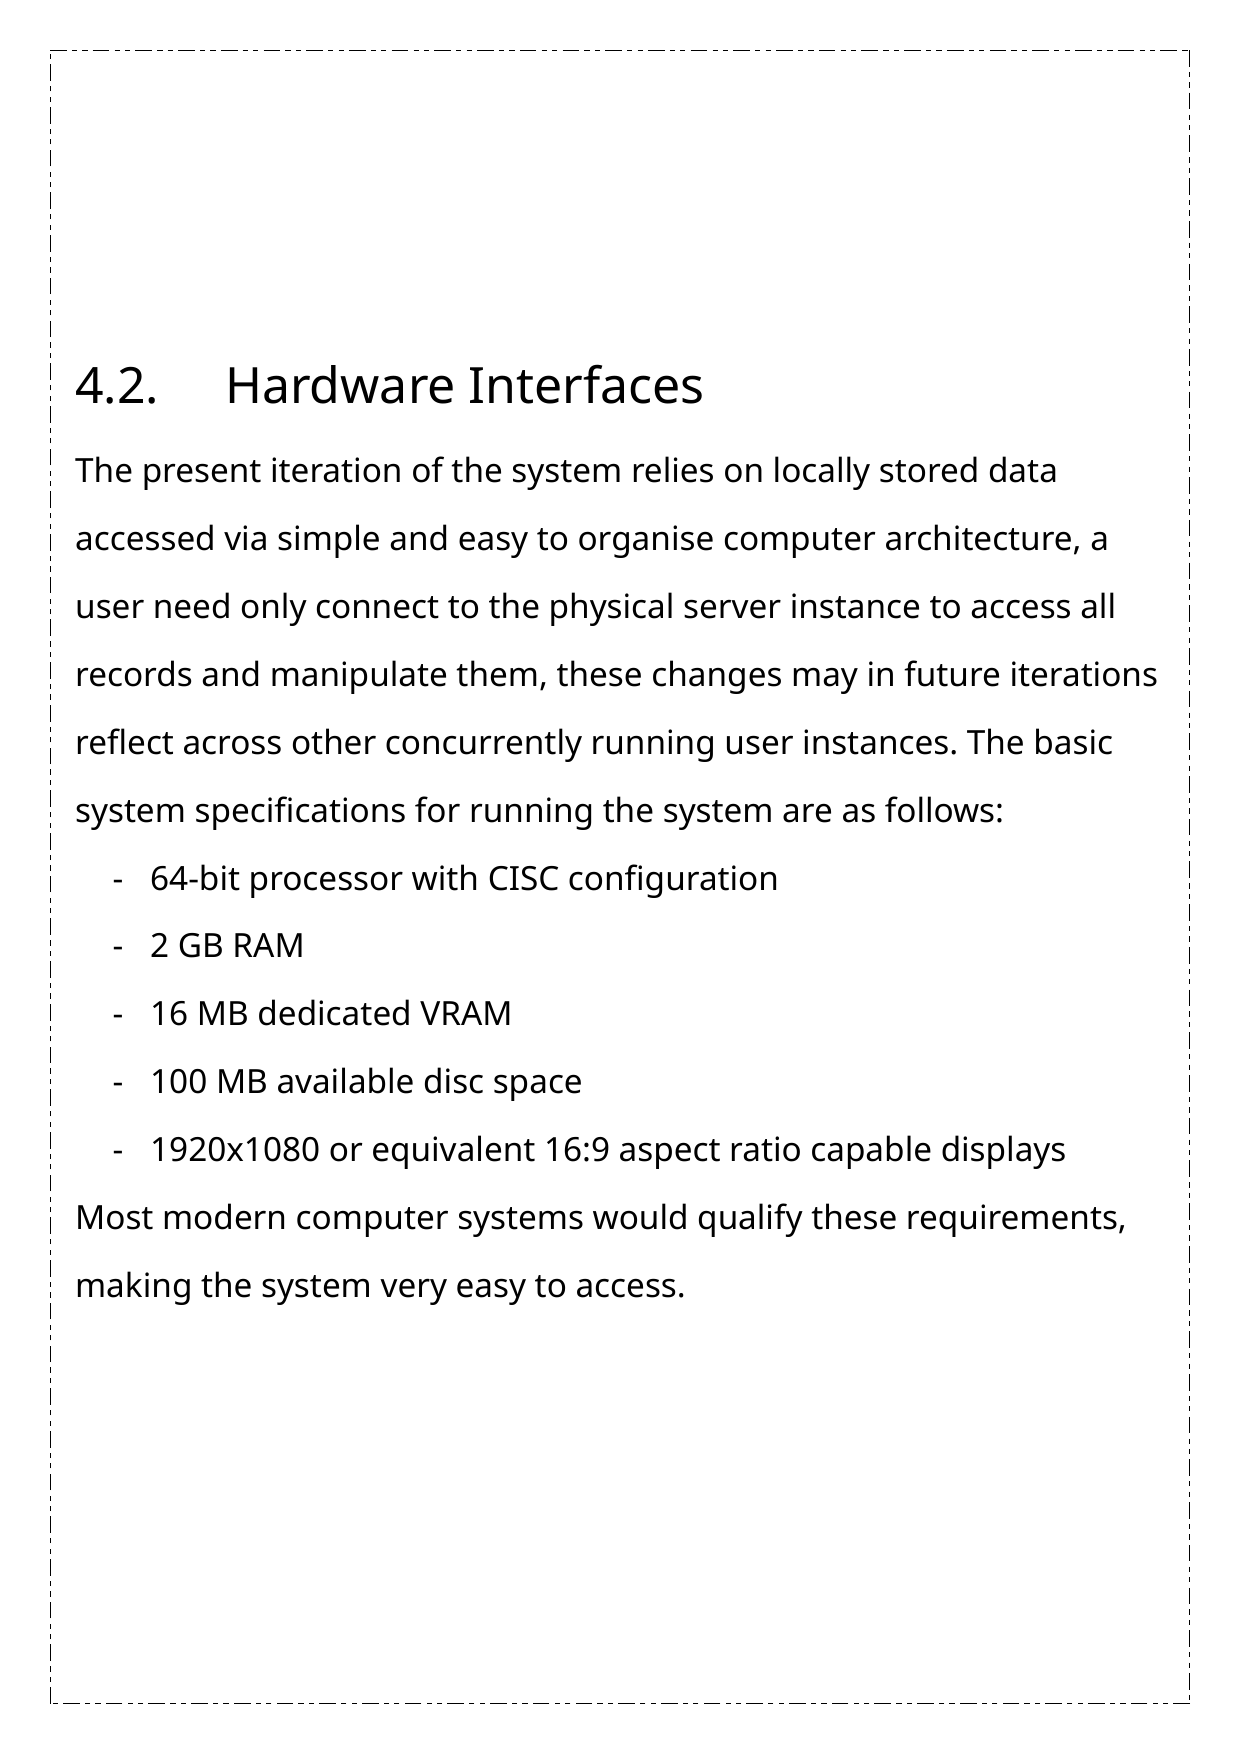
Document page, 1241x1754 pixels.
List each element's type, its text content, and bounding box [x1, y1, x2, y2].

list 2 GB RAM [112, 911, 1165, 979]
list 16 MB dedicated VRAM [112, 979, 1165, 1047]
list Hardware Interfaces [75, 334, 1165, 436]
text The present iteration of the system relies on locally stored data accessed via simple and easy to organise computer architecture, a user need only connect to the physical server instance to access all records and manipulate them, these changes may in future iterations reflect across other concurrently running user instances. The basic system specifications for running the system are as follows: [75, 436, 1165, 843]
list 64-bit processor with CISC configuration [112, 843, 1165, 911]
list 100 MB available disc space [112, 1047, 1165, 1115]
text Most modern computer systems would qualify these requirements, making the system very easy to access. [75, 1183, 1165, 1318]
list 1920x1080 or equivalent 16:9 aspect ratio capable displays [112, 1115, 1165, 1183]
